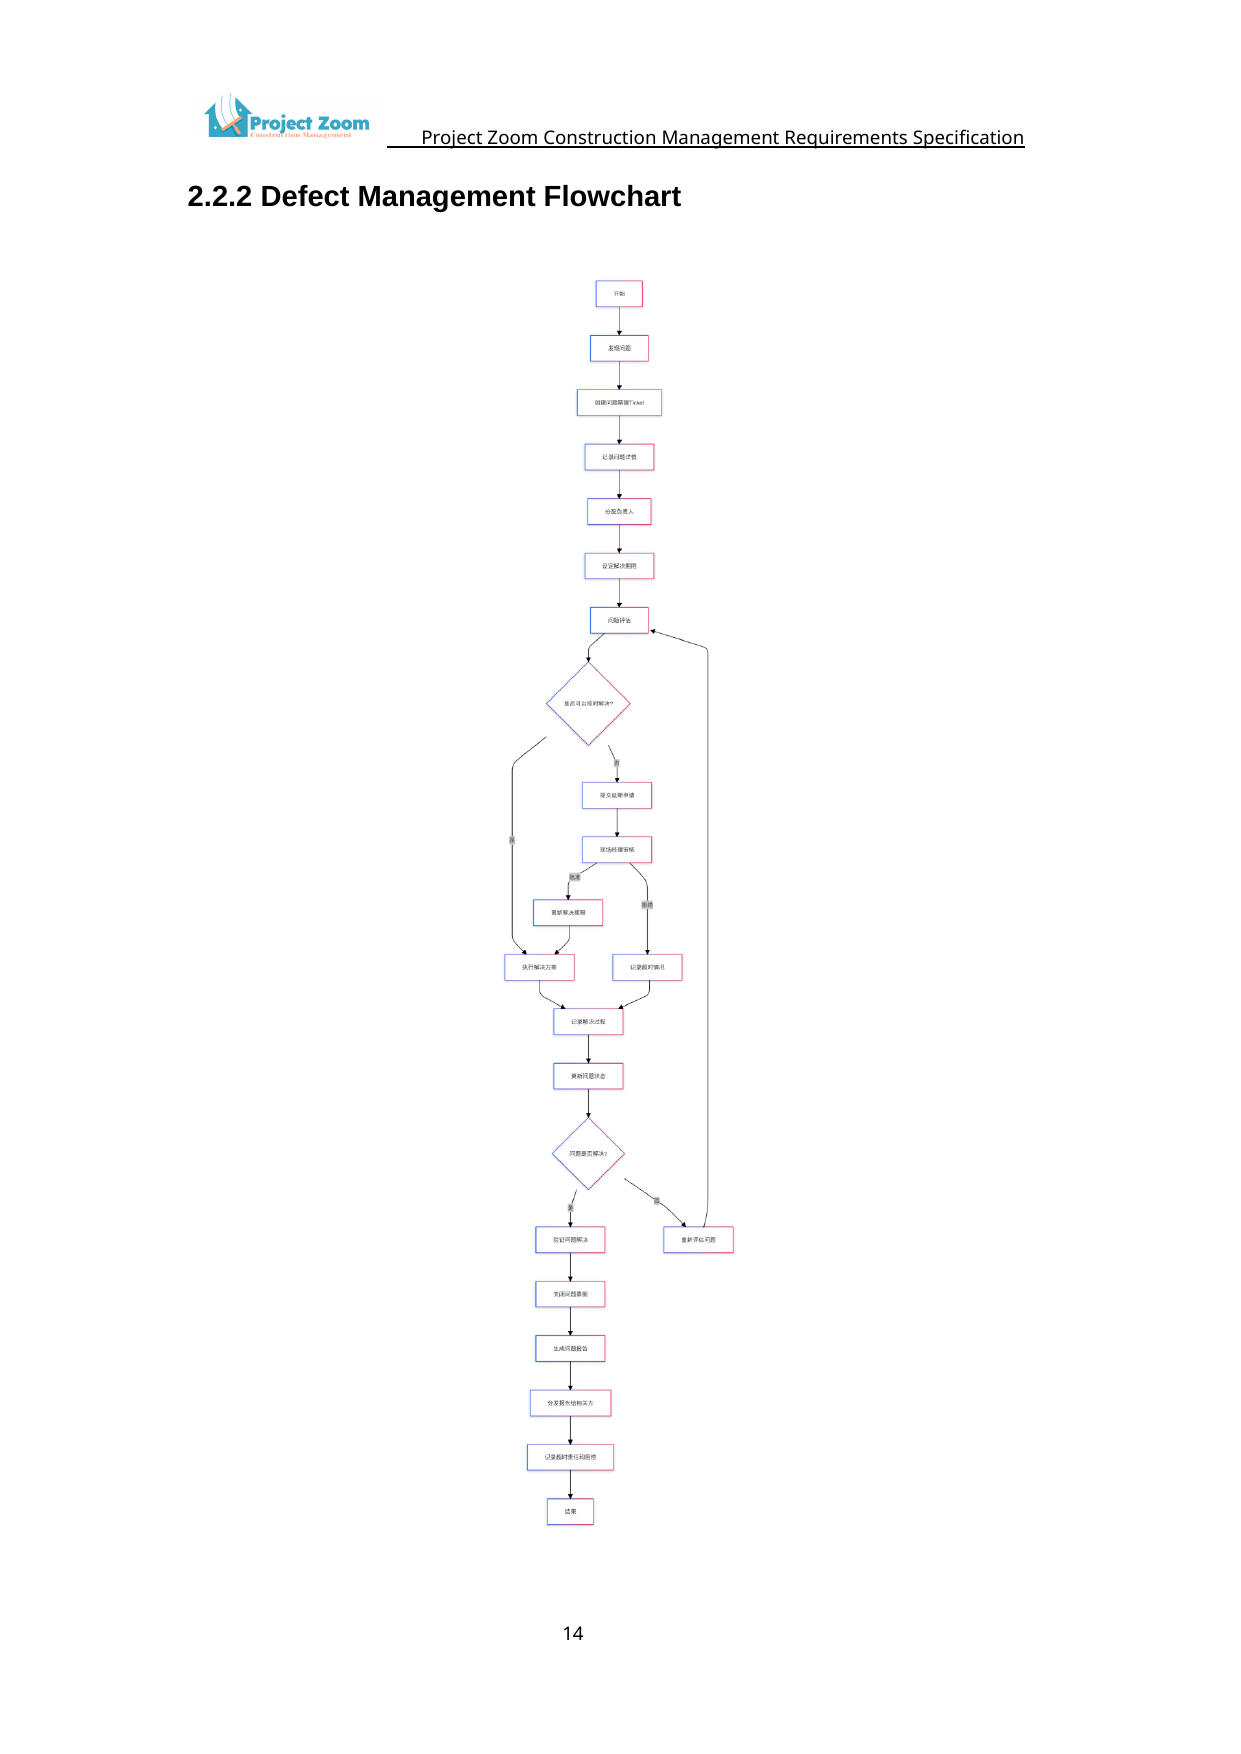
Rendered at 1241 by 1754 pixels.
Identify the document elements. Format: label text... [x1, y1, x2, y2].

picture [501, 276, 740, 1543]
picture [187, 90, 387, 145]
subtitle 2.2.2 Defect Management Flowchart [187, 163, 1053, 228]
